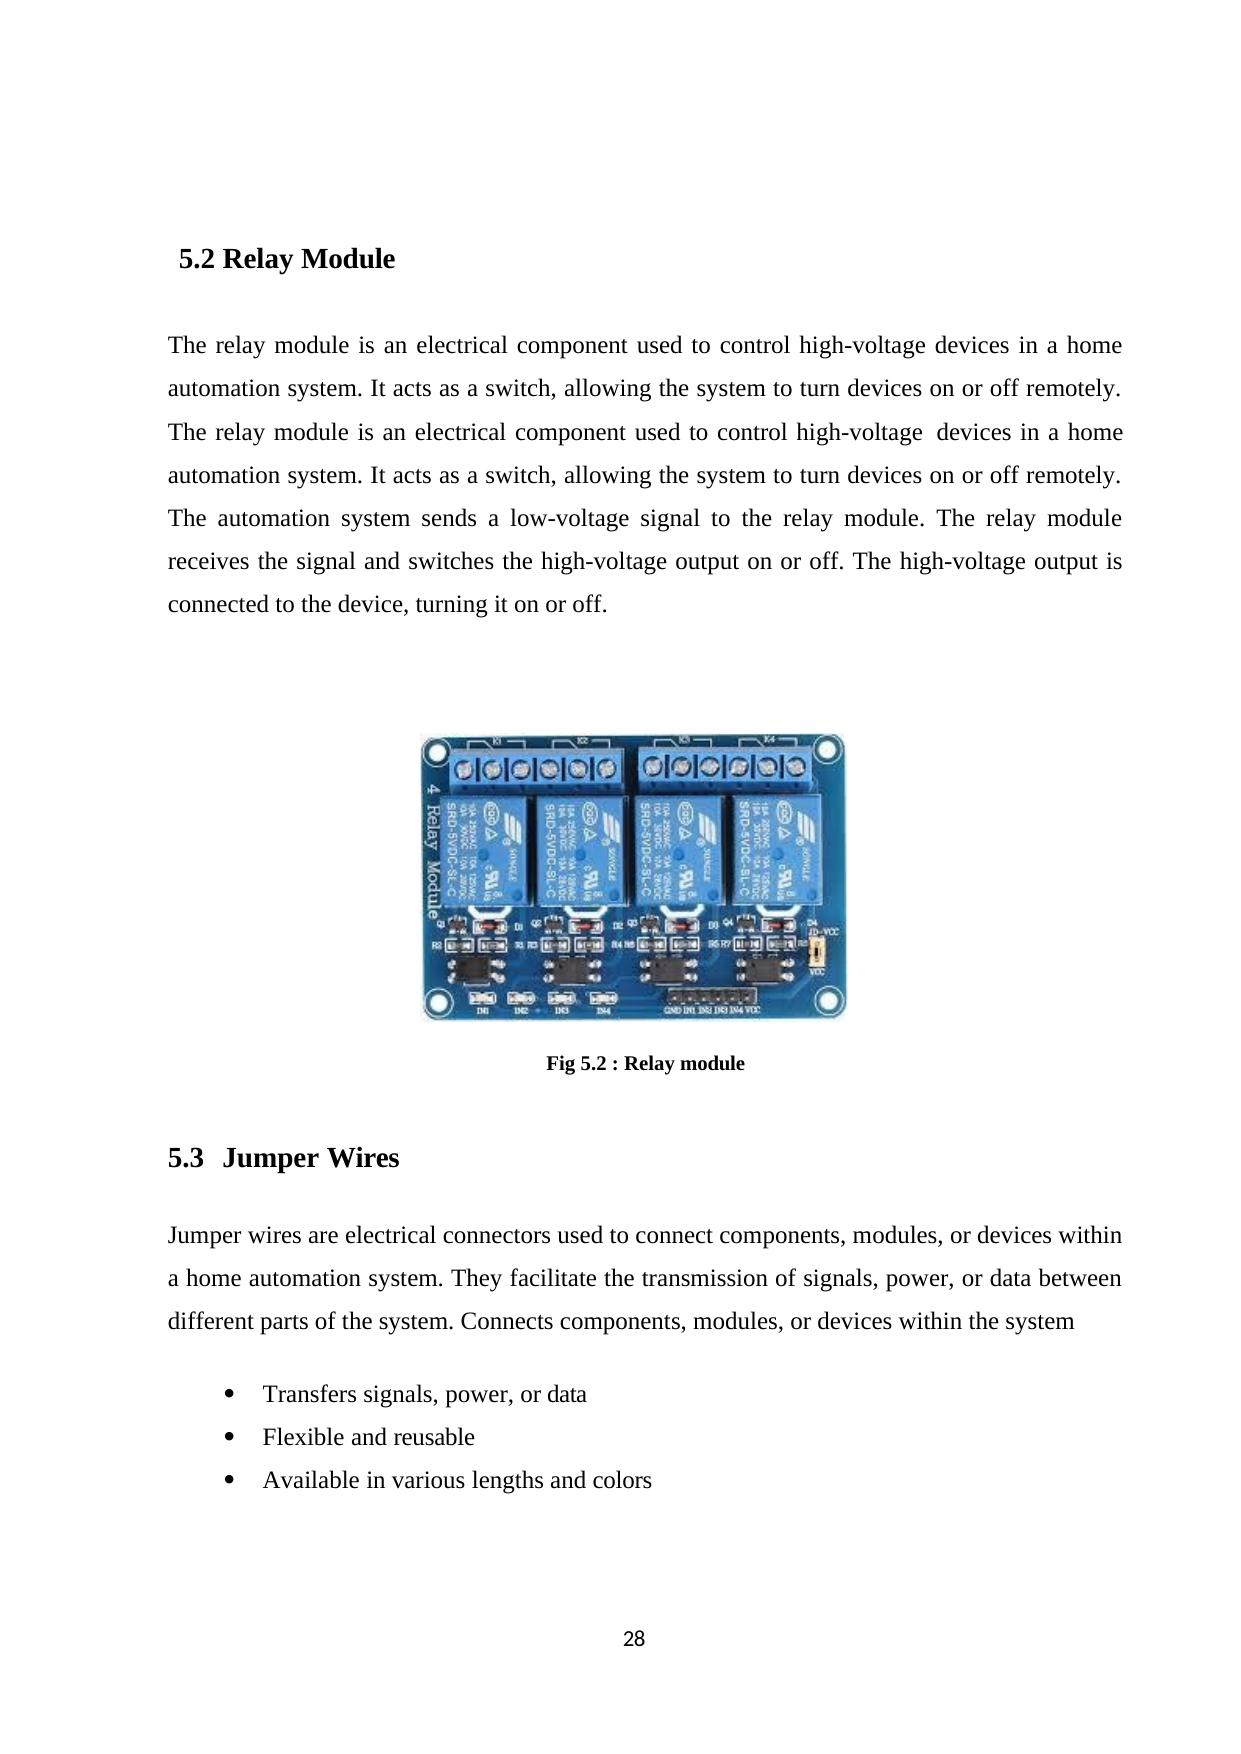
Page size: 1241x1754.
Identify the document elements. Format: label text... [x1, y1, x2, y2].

text Fig 5.2 : Relay module [168, 1051, 1123, 1075]
list Transfers signals, power, or data [225, 1379, 1123, 1407]
text The relay module is an electrical component used to control high-voltage devices in a home automation system. It acts as a switch, allowing the system to turn devices on or off remotely. The relay module is an electrical component used to control high-voltage devices in a home automation system. It acts as a switch, allowing the system to turn devices on or off remotely. The automation system sends a low-voltage signal to the relay module. The relay module receives the signal and switches the high-voltage output on or off. The high-voltage output is connected to the device, turning it on or off. [168, 330, 1123, 618]
text Jumper wires are electrical connectors used to connect components, modules, or devices within a home automation system. They facilitate the transmission of signals, power, or data between different parts of the system. Connects components, modules, or devices within the system [168, 1220, 1123, 1335]
subtitle Jumper Wires [168, 1141, 1123, 1174]
list Available in various lengths and colors [225, 1465, 1123, 1494]
list Flexible and reusable [225, 1422, 1123, 1451]
picture [420, 733, 848, 1022]
subtitle 5.2 Relay Module [178, 241, 1123, 274]
